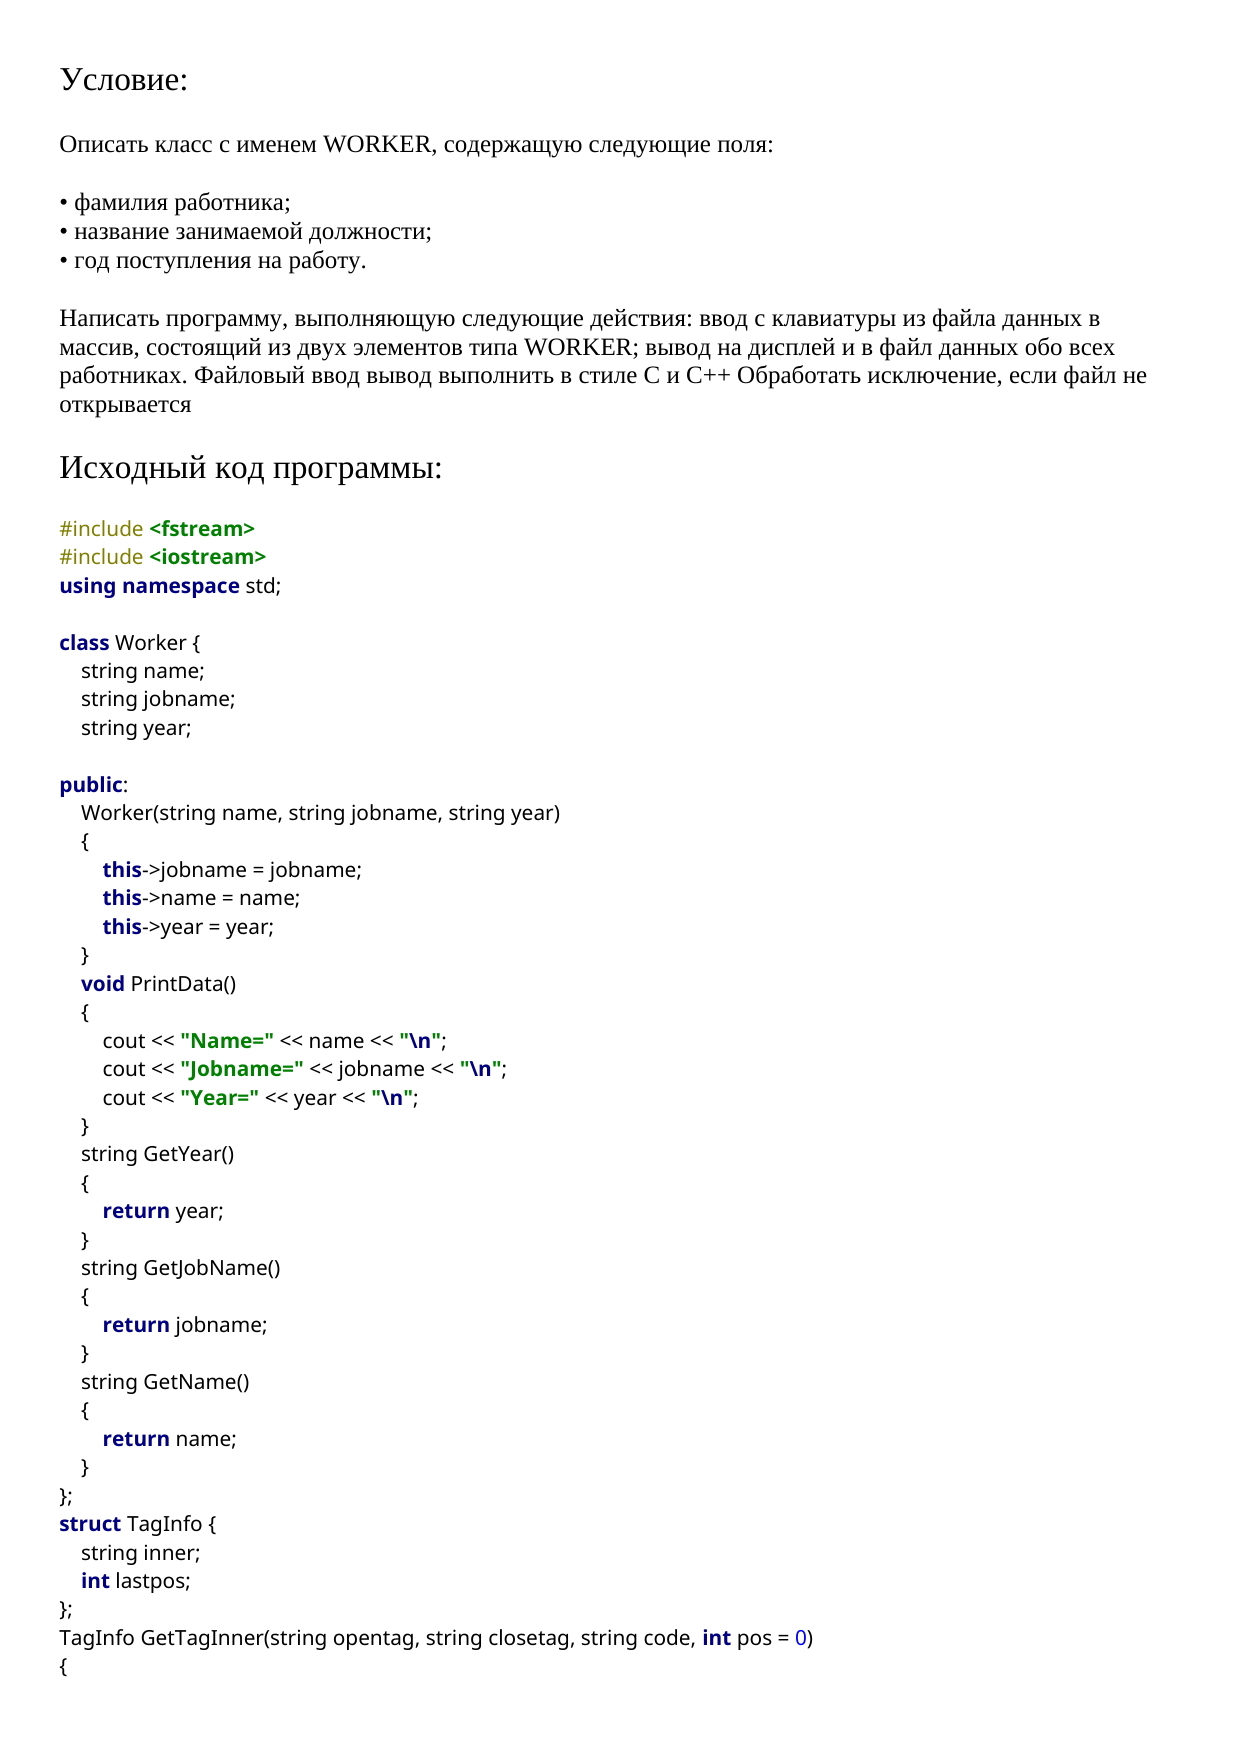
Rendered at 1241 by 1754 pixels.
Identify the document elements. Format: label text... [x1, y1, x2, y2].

text Условие: [59, 59, 1181, 97]
text Описать класс с именем WORKER, содержащую следующие поля: [59, 129, 1181, 158]
text • фамилия работника; • название занимаемой должности; • год поступления на работу. [59, 187, 1181, 274]
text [59, 447, 1181, 1680]
text Написать программу, выполняющую следующие действия: ввод с клавиатуры из файла данных в массив, состоящий из двух элементов типа WORKER; вывод на дисплей и в файл данных обо всех работниках. Файловый ввод вывод выполнить в стиле С и С++ Обработать исключение, если файл не открывается [59, 303, 1181, 418]
